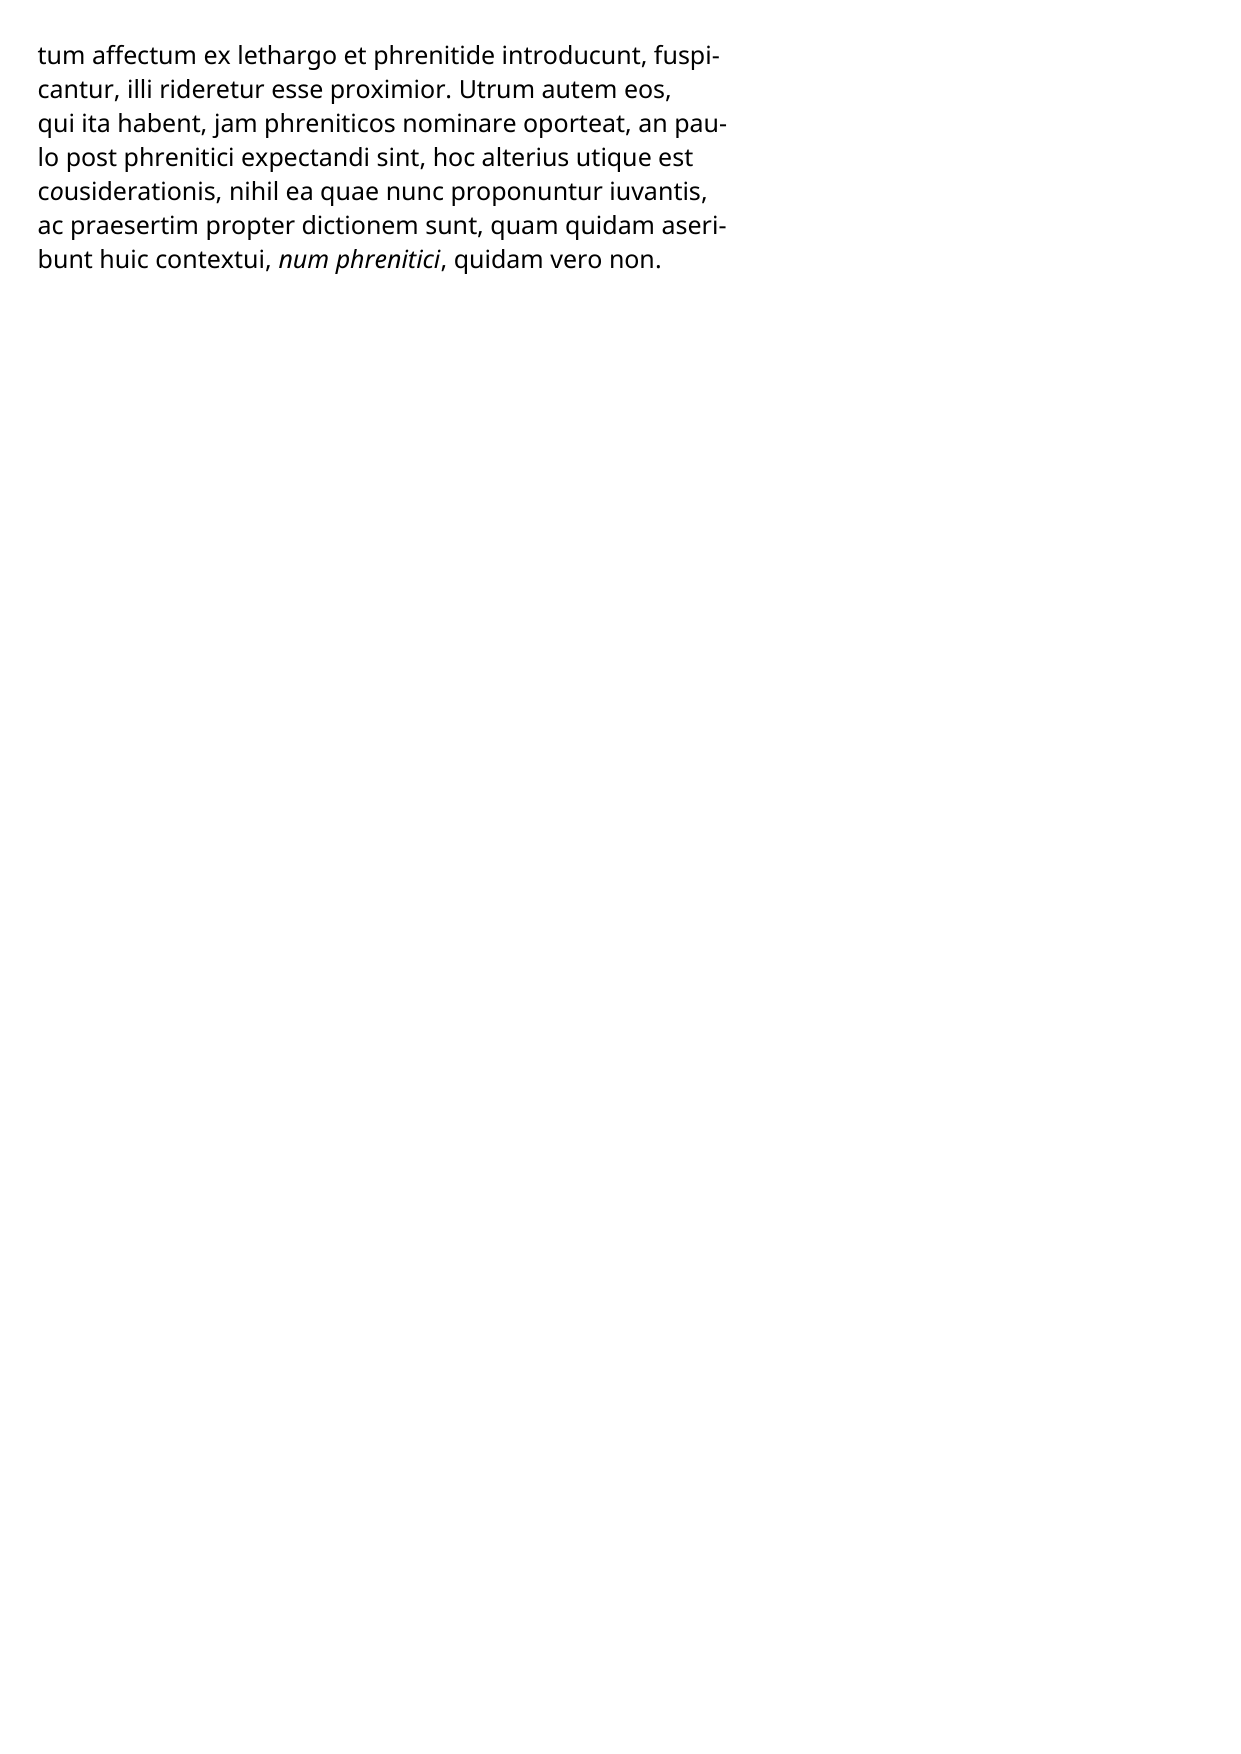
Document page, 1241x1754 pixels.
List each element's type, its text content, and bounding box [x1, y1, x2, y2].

text tum affectum ex lethargo et phrenitide introducunt, fuspi- cantur, illi rideretur esse proximior. Utrum autem eos, qui ita habent, jam phreniticos nominare oporteat, an pau- lo post phrenitici expectandi sint, hoc alterius utique est cousiderationis, nihil ea quae nunc proponuntur iuvantis, ac praesertim propter dictionem sunt, quam quidam aseri- bunt huic contextui, num phrenitici, quidam vero non. [37, 37, 1203, 276]
